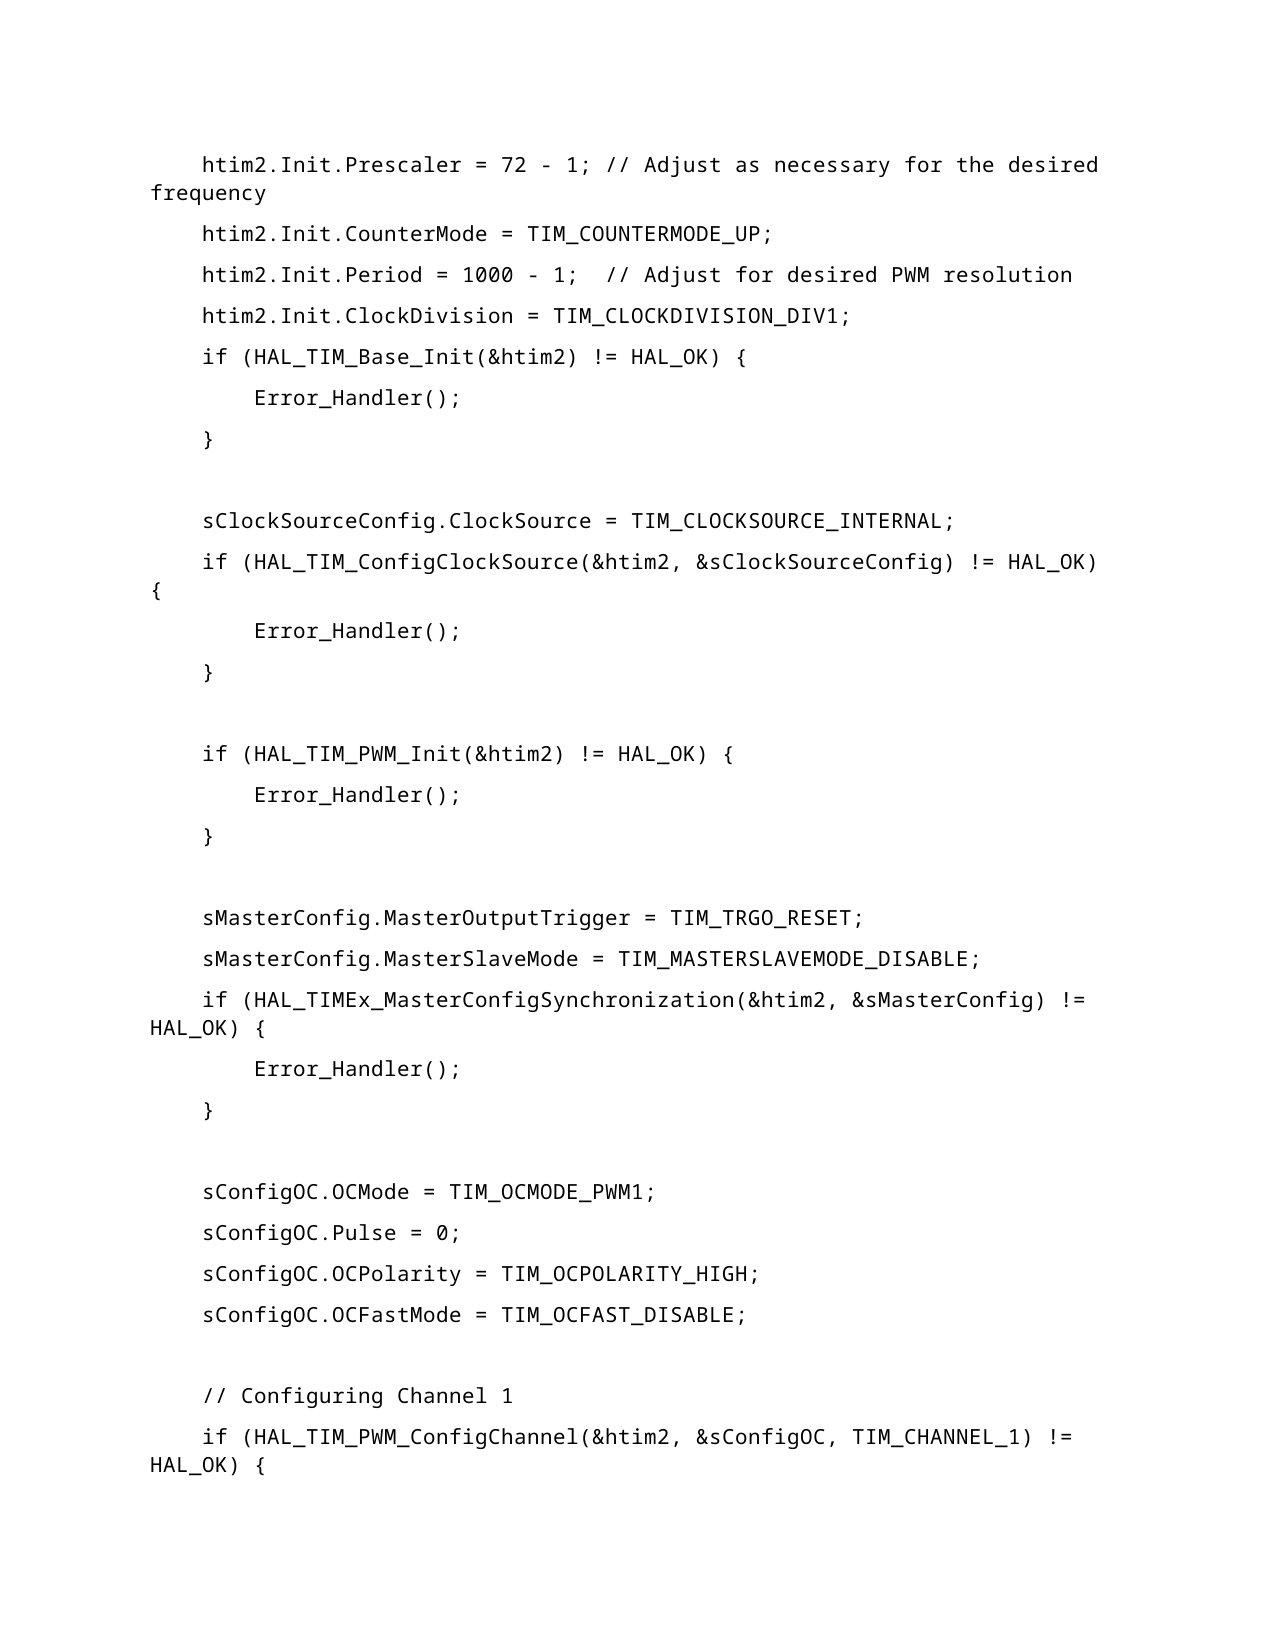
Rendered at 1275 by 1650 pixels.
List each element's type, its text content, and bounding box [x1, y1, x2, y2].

text if (HAL_TIM_PWM_ConfigChannel(&htim2, &sConfigOC, TIM_CHANNEL_1) != HAL_OK) { [150, 1422, 1125, 1479]
text // Configuring Channel 1 [150, 1381, 1125, 1409]
text sConfigOC.OCFastMode = TIM_OCFAST_DISABLE; [150, 1300, 1125, 1328]
text sConfigOC.Pulse = 0; [150, 1218, 1125, 1246]
text } [150, 1095, 1125, 1123]
text sMasterConfig.MasterSlaveMode = TIM_MASTERSLAVEMODE_DISABLE; [150, 944, 1125, 972]
text sConfigOC.OCPolarity = TIM_OCPOLARITY_HIGH; [150, 1259, 1125, 1287]
text sClockSourceConfig.ClockSource = TIM_CLOCKSOURCE_INTERNAL; [150, 506, 1125, 534]
text htim2.Init.ClockDivision = TIM_CLOCKDIVISION_DIV1; [150, 301, 1125, 330]
text Error_Handler(); [150, 616, 1125, 645]
text if (HAL_TIM_Base_Init(&htim2) != HAL_OK) { [150, 342, 1125, 371]
text sConfigOC.OCMode = TIM_OCMODE_PWM1; [150, 1177, 1125, 1205]
text Error_Handler(); [150, 780, 1125, 808]
text htim2.Init.CounterMode = TIM_COUNTERMODE_UP; [150, 219, 1125, 248]
text sMasterConfig.MasterOutputTrigger = TIM_TRGO_RESET; [150, 903, 1125, 931]
text if (HAL_TIMEx_MasterConfigSynchronization(&htim2, &sMasterConfig) != HAL_OK) { [150, 985, 1125, 1042]
text } [150, 657, 1125, 686]
text if (HAL_TIM_ConfigClockSource(&htim2, &sClockSourceConfig) != HAL_OK) { [150, 547, 1125, 604]
text if (HAL_TIM_PWM_Init(&htim2) != HAL_OK) { [150, 739, 1125, 767]
text Error_Handler(); [150, 383, 1125, 412]
text Error_Handler(); [150, 1054, 1125, 1082]
text } [150, 821, 1125, 849]
text htim2.Init.Period = 1000 - 1; // Adjust for desired PWM resolution [150, 260, 1125, 289]
text htim2.Init.Prescaler = 72 - 1; // Adjust as necessary for the desired frequency [150, 150, 1125, 207]
text } [150, 424, 1125, 452]
